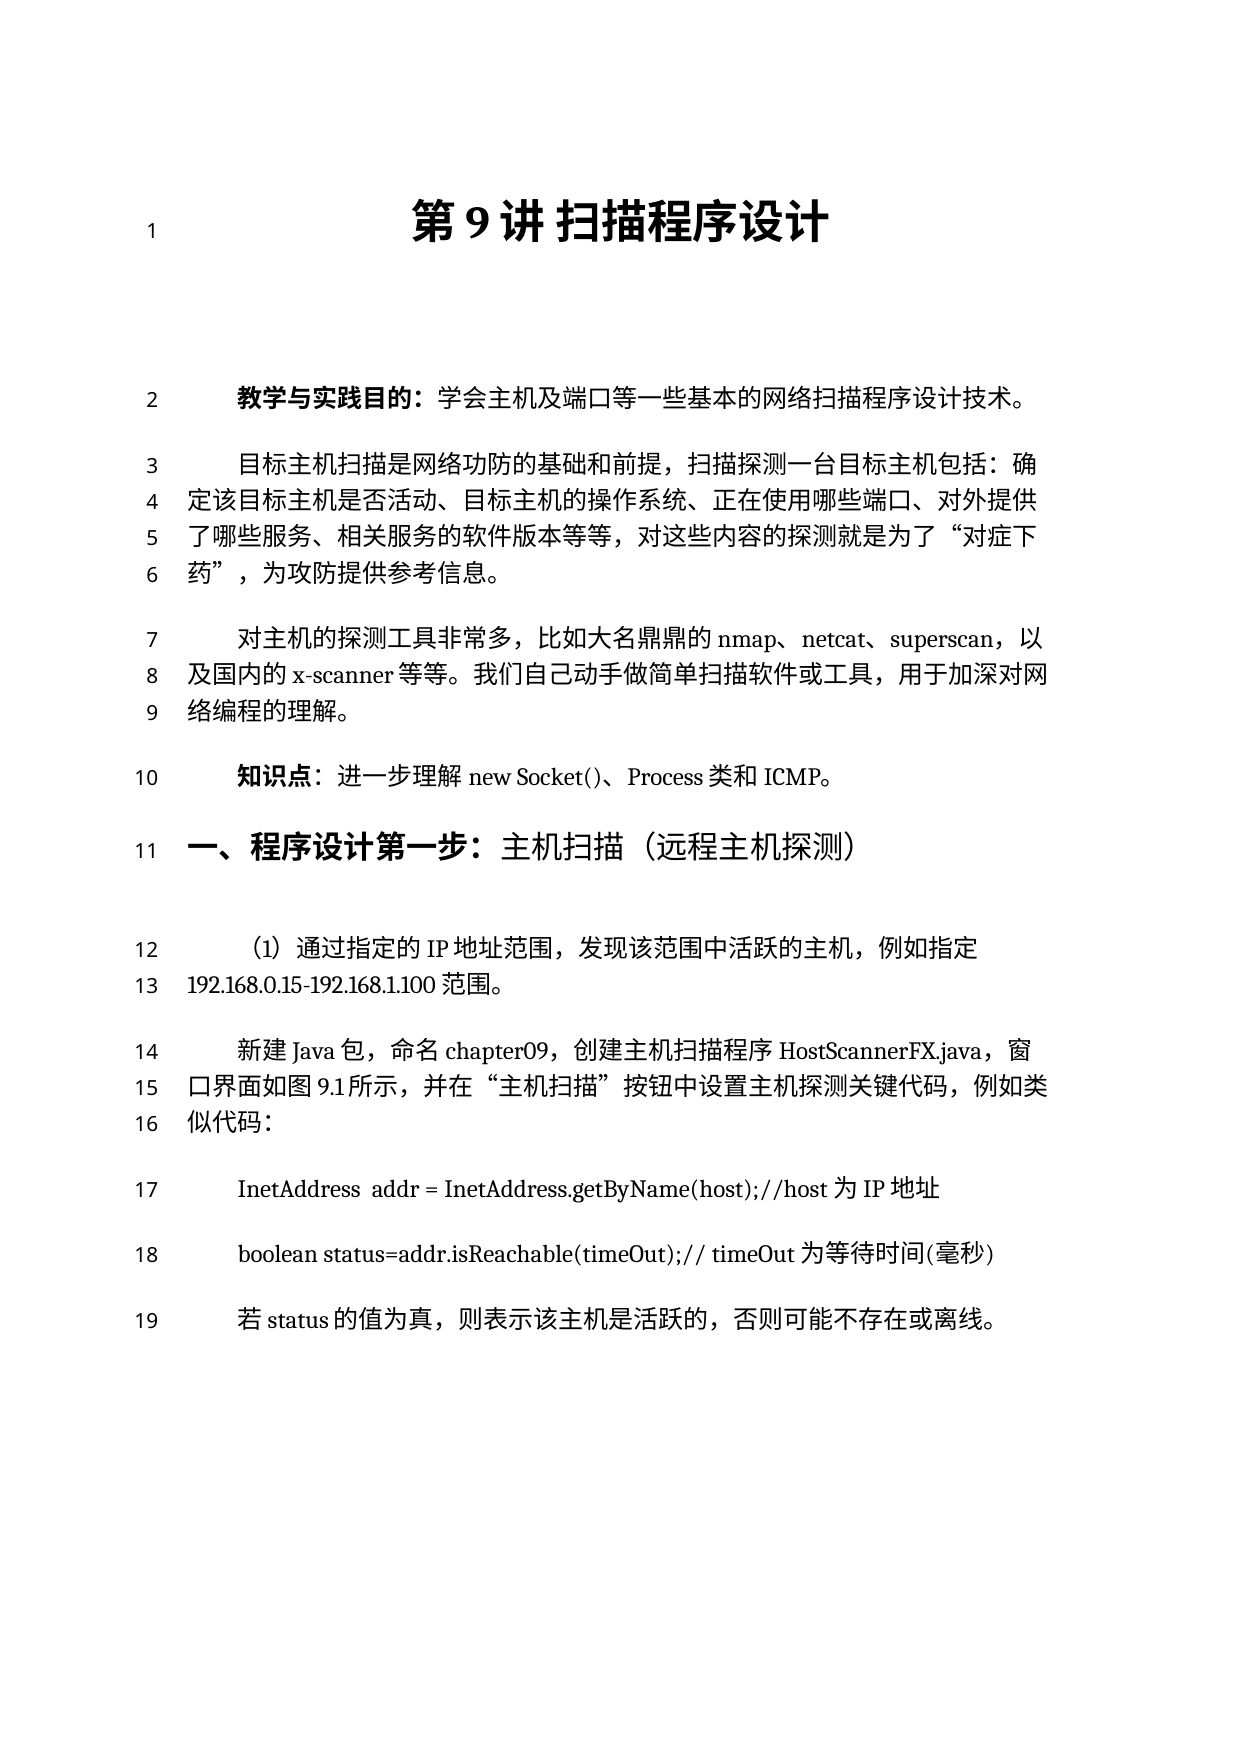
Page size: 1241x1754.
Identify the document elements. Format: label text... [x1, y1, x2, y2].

text 知识点：进一步理解 new Socket()、Process类和ICMP。 [187, 756, 1053, 793]
text （1）通过指定的IP地址范围，发现该范围中活跃的主机，例如指定192.168.0.15-192.168.1.100范围。 [187, 929, 1053, 1001]
text InetAddress addr = InetAddress.getByName(host);//host为IP地址 [187, 1168, 1053, 1204]
text boolean status=addr.isReachable(timeOut);// timeOut为等待时间(毫秒) [187, 1234, 1053, 1270]
text 目标主机扫描是网络功防的基础和前提，扫描探测一台目标主机包括：确定该目标主机是否活动、目标主机的操作系统、正在使用哪些端口、对外提供了哪些服务、相关服务的软件版本等等，对这些内容的探测就是为了“对症下药”，为攻防提供参考信息。 [187, 444, 1053, 589]
text 对主机的探测工具非常多，比如大名鼎鼎的nmap、netcat、superscan，以及国内的x-scanner等等。我们自己动手做简单扫描软件或工具，用于加深对网络编程的理解。 [187, 618, 1053, 727]
text 新建Java包，命名chapter09，创建主机扫描程序HostScannerFX.java，窗口界面如图9.1所示，并在“主机扫描”按钮中设置主机探测关键代码，例如类似代码： [187, 1030, 1053, 1139]
subtitle 第9讲 扫描程序设计 [187, 185, 1053, 252]
text 若status的值为真，则表示该主机是活跃的，否则可能不存在或离线。 [187, 1299, 1053, 1335]
text 教学与实践目的：学会主机及端口等一些基本的网络扫描程序设计技术。 [187, 379, 1053, 415]
subtitle 一、程序设计第一步：主机扫描（远程主机探测） [187, 822, 1053, 867]
